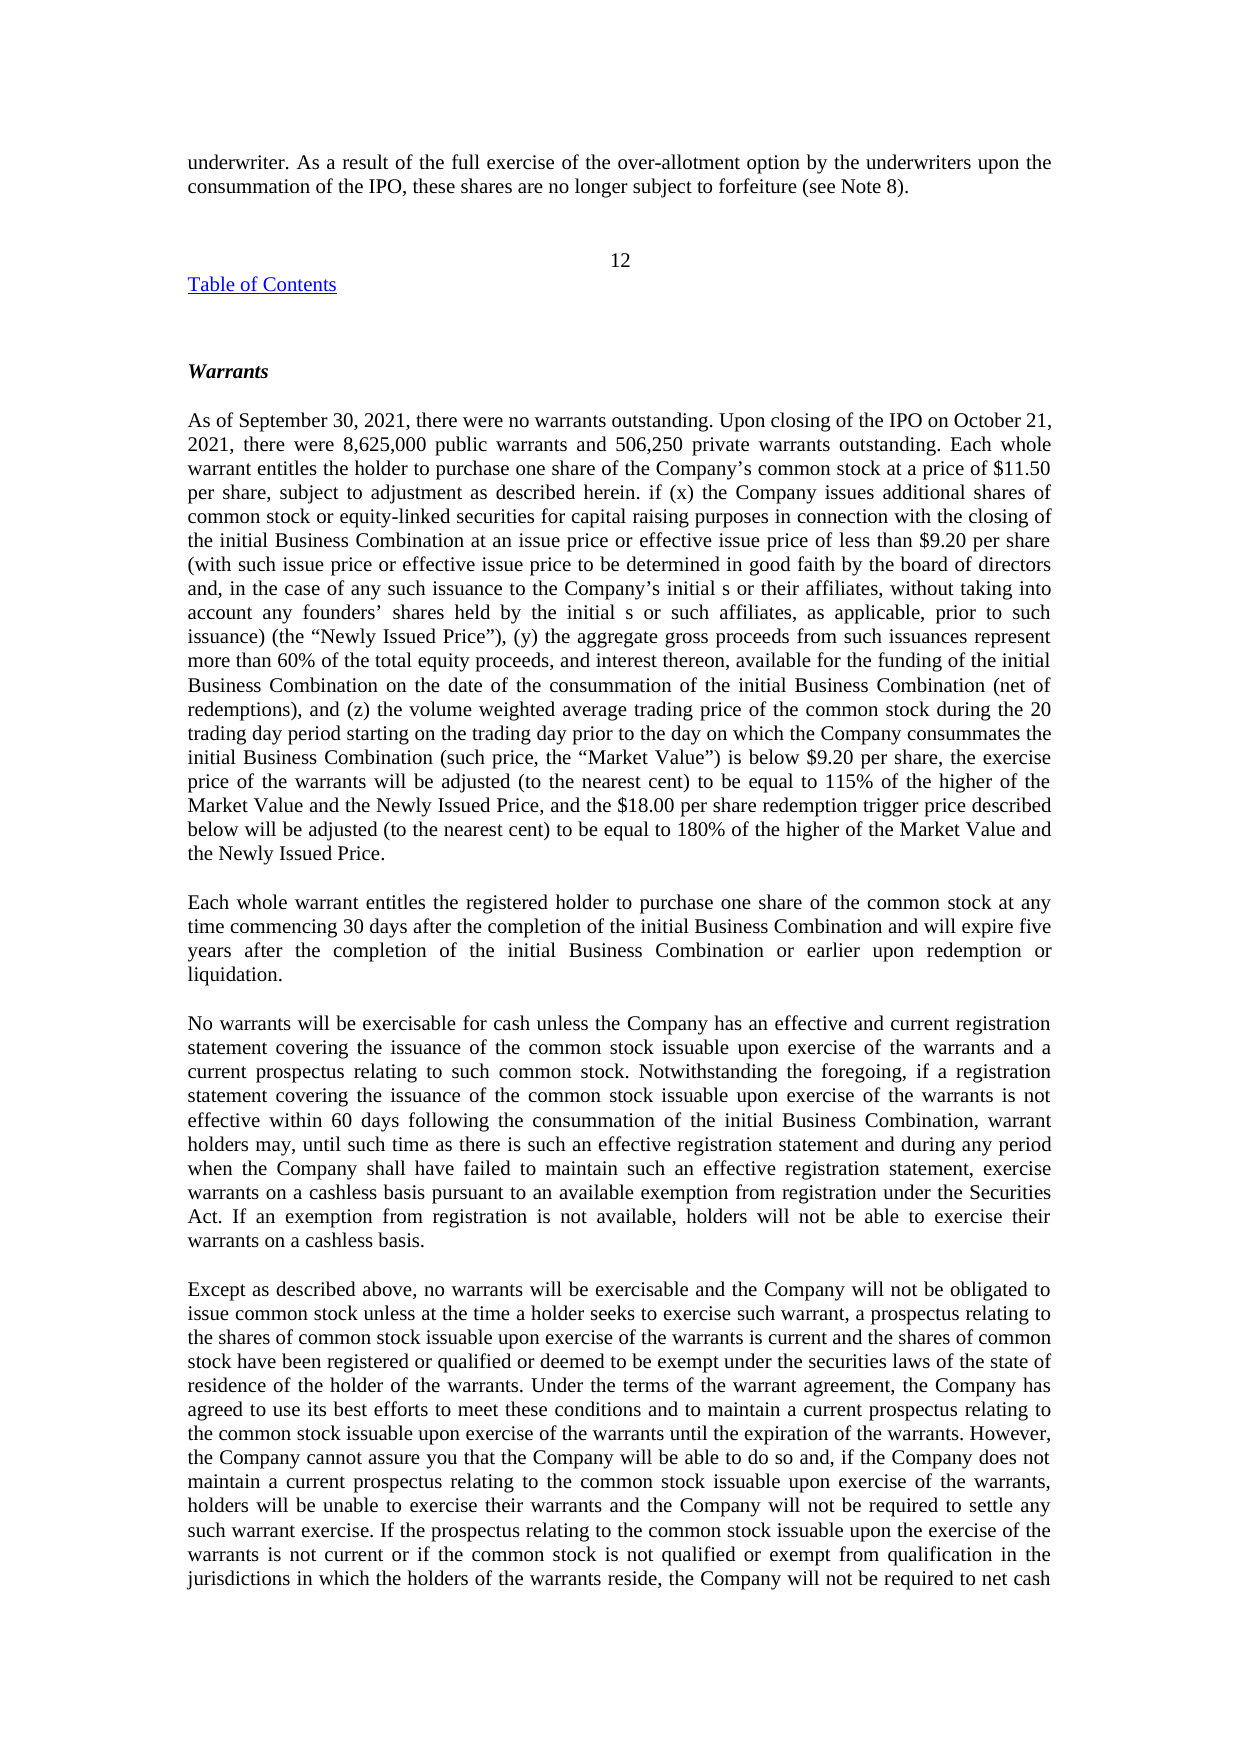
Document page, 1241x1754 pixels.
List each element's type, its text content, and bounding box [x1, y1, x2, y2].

text As of September 30, 2021, there were no warrants outstanding. Upon closing of the IPO on October 21, 2021, there were 8,625,000 public warrants and 506,250 private warrants outstanding. Each whole warrant entitles the holder to purchase one share of the Company’s common stock at a price of $11.50 per share, subject to adjustment as described herein. if (x) the Company issues additional shares of common stock or equity-linked securities for capital raising purposes in connection with the closing of the initial Business Combination at an issue price or effective issue price of less than $9.20 per share (with such issue price or effective issue price to be determined in good faith by the board of directors and, in the case of any such issuance to the Company’s initial s or their affiliates, without taking into account any founders’ shares held by the initial s or such affiliates, as applicable, prior to such issuance) (the “Newly Issued Price”), (y) the aggregate gross proceeds from such issuances represent more than 60% of the total equity proceeds, and interest thereon, available for the funding of the initial Business Combination on the date of the consummation of the initial Business Combination (net of redemptions), and (z) the volume weighted average trading price of the common stock during the 20 trading day period starting on the trading day prior to the day on which the Company consummates the initial Business Combination (such price, the “Market Value”) is below $9.20 per share, the exercise price of the warrants will be adjusted (to the nearest cent) to be equal to 115% of the higher of the Market Value and the Newly Issued Price, and the $18.00 per share redemption trigger price described below will be adjusted (to the nearest cent) to be equal to 180% of the higher of the Market Value and the Newly Issued Price. [187, 408, 1053, 865]
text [187, 150, 1053, 198]
text 12 [187, 248, 1053, 272]
text Each whole warrant entitles the registered holder to purchase one share of the common stock at any time commencing 30 days after the completion of the initial Business Combination and will expire five years after the completion of the initial Business Combination or earlier upon redemption or liquidation. [187, 890, 1053, 986]
text No warrants will be exercisable for cash unless the Company has an effective and current registration statement covering the issuance of the common stock issuable upon exercise of the warrants and a current prospectus relating to such common stock. Notwithstanding the foregoing, if a registration statement covering the issuance of the common stock issuable upon exercise of the warrants is not effective within 60 days following the consummation of the initial Business Combination, warrant holders may, until such time as there is such an effective registration statement and during any period when the Company shall have failed to maintain such an effective registration statement, exercise warrants on a cashless basis pursuant to an available exemption from registration under the Securities Act. If an exemption from registration is not available, holders will not be able to exercise their warrants on a cashless basis. [187, 1011, 1053, 1252]
text Table of Contents [187, 272, 1053, 296]
text Warrants [187, 359, 1053, 383]
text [187, 1277, 1053, 1590]
